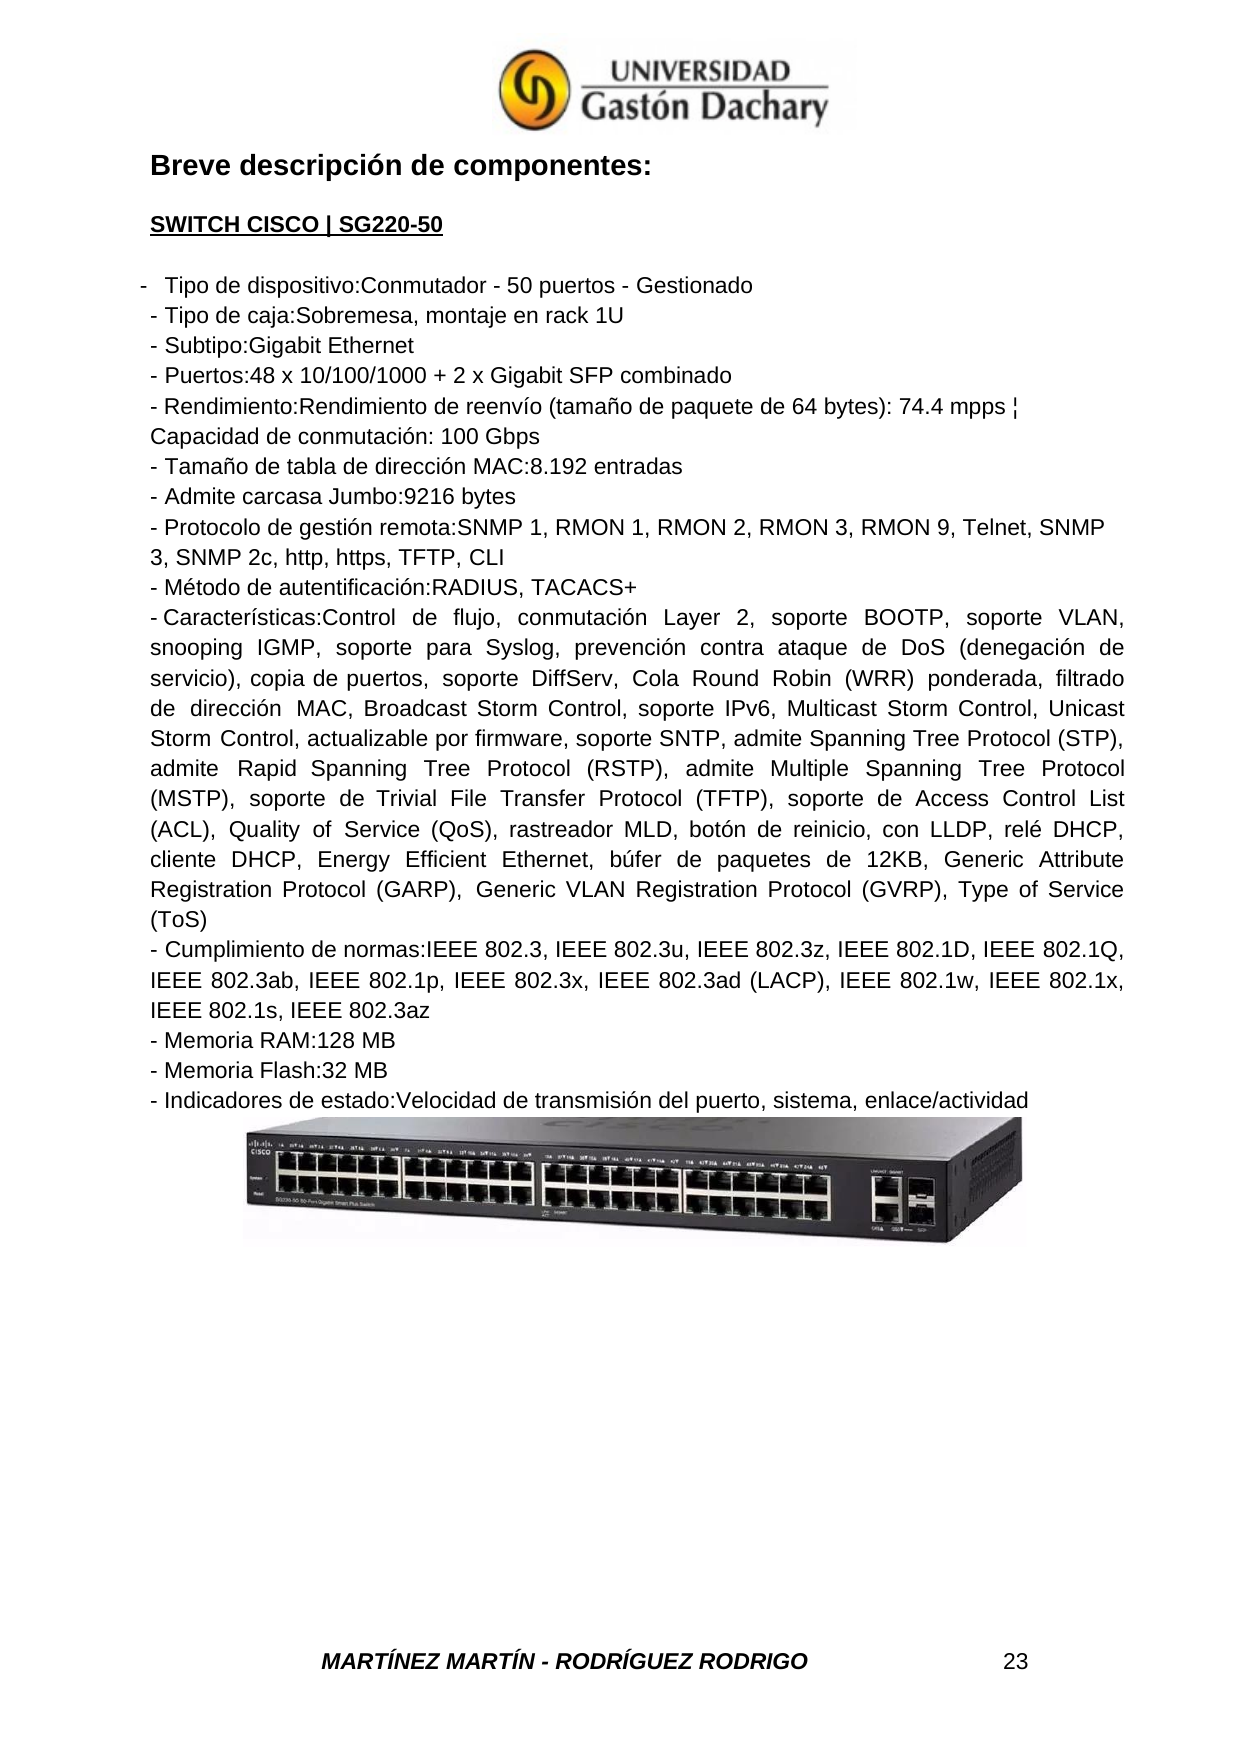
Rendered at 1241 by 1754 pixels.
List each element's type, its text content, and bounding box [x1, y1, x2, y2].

picture [492, 33, 857, 142]
list Puertos:48 x 10/100/1000 + 2 x Gigabit SFP combinado [150, 362, 1136, 388]
list Memoria RAM:128 MB [150, 1027, 1136, 1053]
text SWITCH CISCO | SG220-50 [150, 211, 1124, 237]
list Admite carcasa Jumbo:9216 bytes [150, 483, 1136, 510]
list Rendimiento:Rendimiento de reenvío (tamaño de paquete de 64 bytes): 74.4 mpps ¦ Capacidad de conmutación: 100 Gbps [150, 393, 1124, 449]
text Breve descripción de componentes: [150, 148, 1124, 181]
picture [242, 1117, 1027, 1247]
list Subtipo:Gigabit Ethernet [150, 332, 1136, 358]
list Cumplimiento de normas:IEEE 802.3, IEEE 802.3u, IEEE 802.3z, IEEE 802.1D, IEEE 802.1Q, IEEE 802.3ab, IEEE 802.1p, IEEE 802.3x, IEEE 802.3ad (LACP), IEEE 802.1w, IEEE 802.1x, IEEE 802.1s, IEEE 802.3az [150, 936, 1124, 1023]
list Memoria Flash:32 MB [150, 1057, 1136, 1083]
list Tipo de caja:Sobremesa, montaje en rack 1U [150, 302, 1136, 328]
list Tamaño de tabla de dirección MAC:8.192 entradas [150, 453, 1136, 479]
list Características:Control de flujo, conmutación Layer 2, soporte BOOTP, soporte VLAN, snooping IGMP, soporte para Syslog, prevención contra ataque de DoS (denegación de servicio), copia de puertos, soporte DiffServ, Cola Round Robin (WRR) ponderada, filtrado de dirección MAC, Broadcast Storm Control, soporte IPv6, Multicast Storm Control, Unicast Storm Control, actualizable por firmware, soporte SNTP, admite Spanning Tree Protocol (STP), admite Rapid Spanning Tree Protocol (RSTP), admite Multiple Spanning Tree Protocol (MSTP), soporte de Trivial File Transfer Protocol (TFTP), soporte de Access Control List (ACL), Quality of Service (QoS), rastreador MLD, botón de reinicio, con LLDP, relé DHCP, cliente DHCP, Energy Efficient Ethernet, búfer de paquetes de 12KB, Generic Attribute Registration Protocol (GARP), Generic VLAN Registration Protocol (GVRP), Type of Service (ToS) [150, 604, 1125, 932]
list Tipo de dispositivo:Conmutador - 50 puertos - Gestionado [139, 272, 1136, 298]
list Indicadores de estado:Velocidad de transmisión del puerto, sistema, enlace/actividad [150, 1087, 1136, 1114]
list Protocolo de gestión remota:SNMP 1, RMON 1, RMON 2, RMON 3, RMON 9, Telnet, SNMP 3, SNMP 2c, http, https, TFTP, CLI [150, 513, 1124, 570]
list Método de autentificación:RADIUS, TACACS+ [150, 574, 1136, 600]
